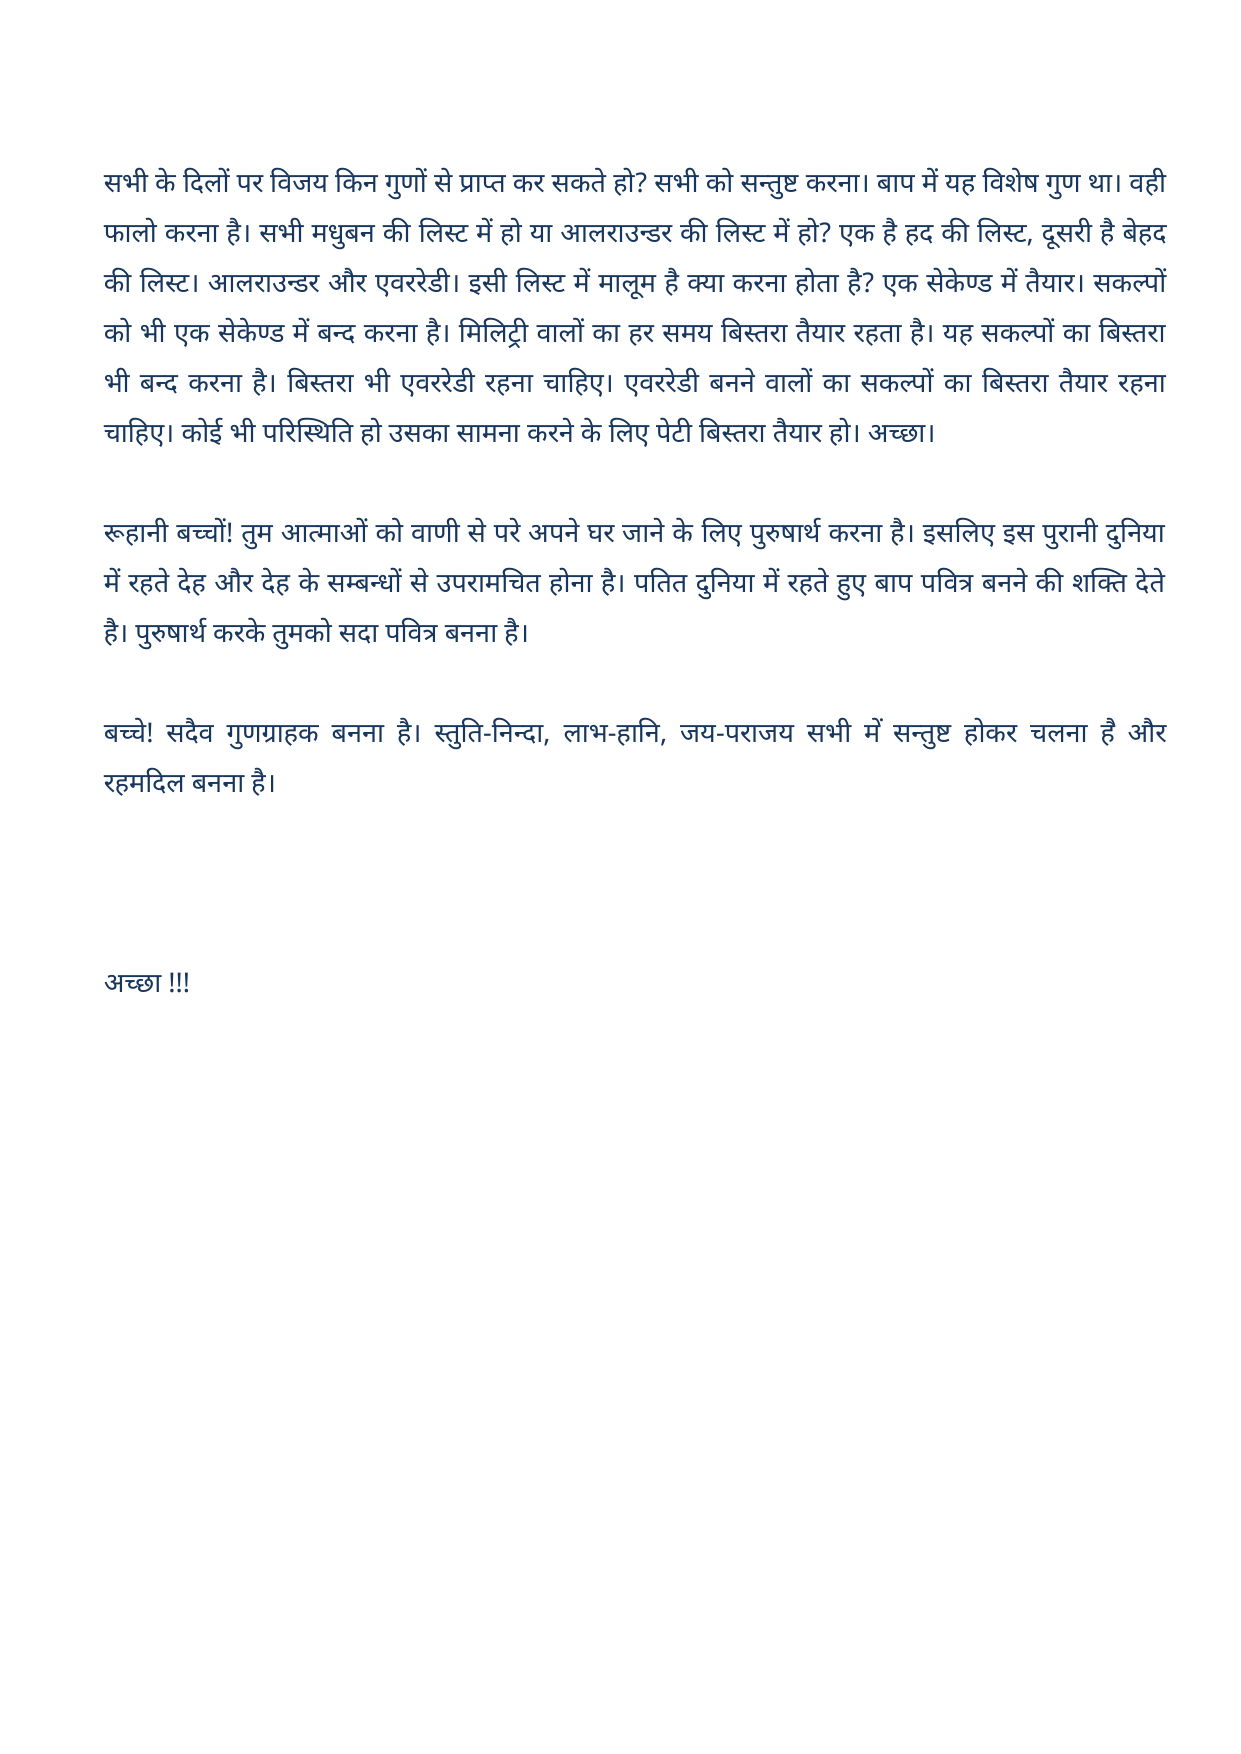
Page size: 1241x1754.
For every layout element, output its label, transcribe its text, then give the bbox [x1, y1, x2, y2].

text रूहानी बच्चों! तुम आत्माओं को वाणी से परे अपने घर जाने के लिए पुरुषार्थ करना है। इसलिए इस पुरानी दुनिया में रहते देह और देह के सम्बन्धों से उपरामचित होना है। पतित दुनिया में रहते हुए बाप पवित्र बनने की शक्ति देते है। पुरुषार्थ करके तुमको सदा पवित्र बनना है। [103, 500, 1167, 650]
text बच्चे! सदैव गुणग्राहक बनना है। स्तुति-निन्दा, लाभ-हानि, जय-पराजय सभी में सन्तुष्ट होकर चलना है और रहमदिल बनना है। [103, 700, 1167, 800]
text अच्छा !!! [103, 950, 1167, 1000]
text सभी के दिलों पर विजय किन गुणों से प्राप्त कर सकते हो? सभी को सन्तुष्ट करना। बाप में यह विशेष गुण था। वही फालो करना है। सभी मधुबन की लिस्ट में हो या आलराउन्डर की लिस्ट में हो? एक है हद की लिस्ट, दूसरी है बेहद की लिस्ट। आलराउन्डर और एवररेडी। इसी लिस्ट में मालूम है क्या करना होता है? एक सेकेण्ड में तैयार। सकल्पों को भी एक सेकेण्ड में बन्द करना है। मिलिट्री वालों का हर समय बिस्तरा तैयार रहता है। यह सकल्पों का बिस्तरा भी बन्द करना है। बिस्तरा भी एवररेडी रहना चाहिए। एवररेडी बनने वालों का सकल्पों का बिस्तरा तैयार रहना चाहिए। कोई भी परिस्थिति हो उसका सामना करने के लिए पेटी बिस्तरा तैयार हो। अच्छा। [103, 150, 1167, 450]
